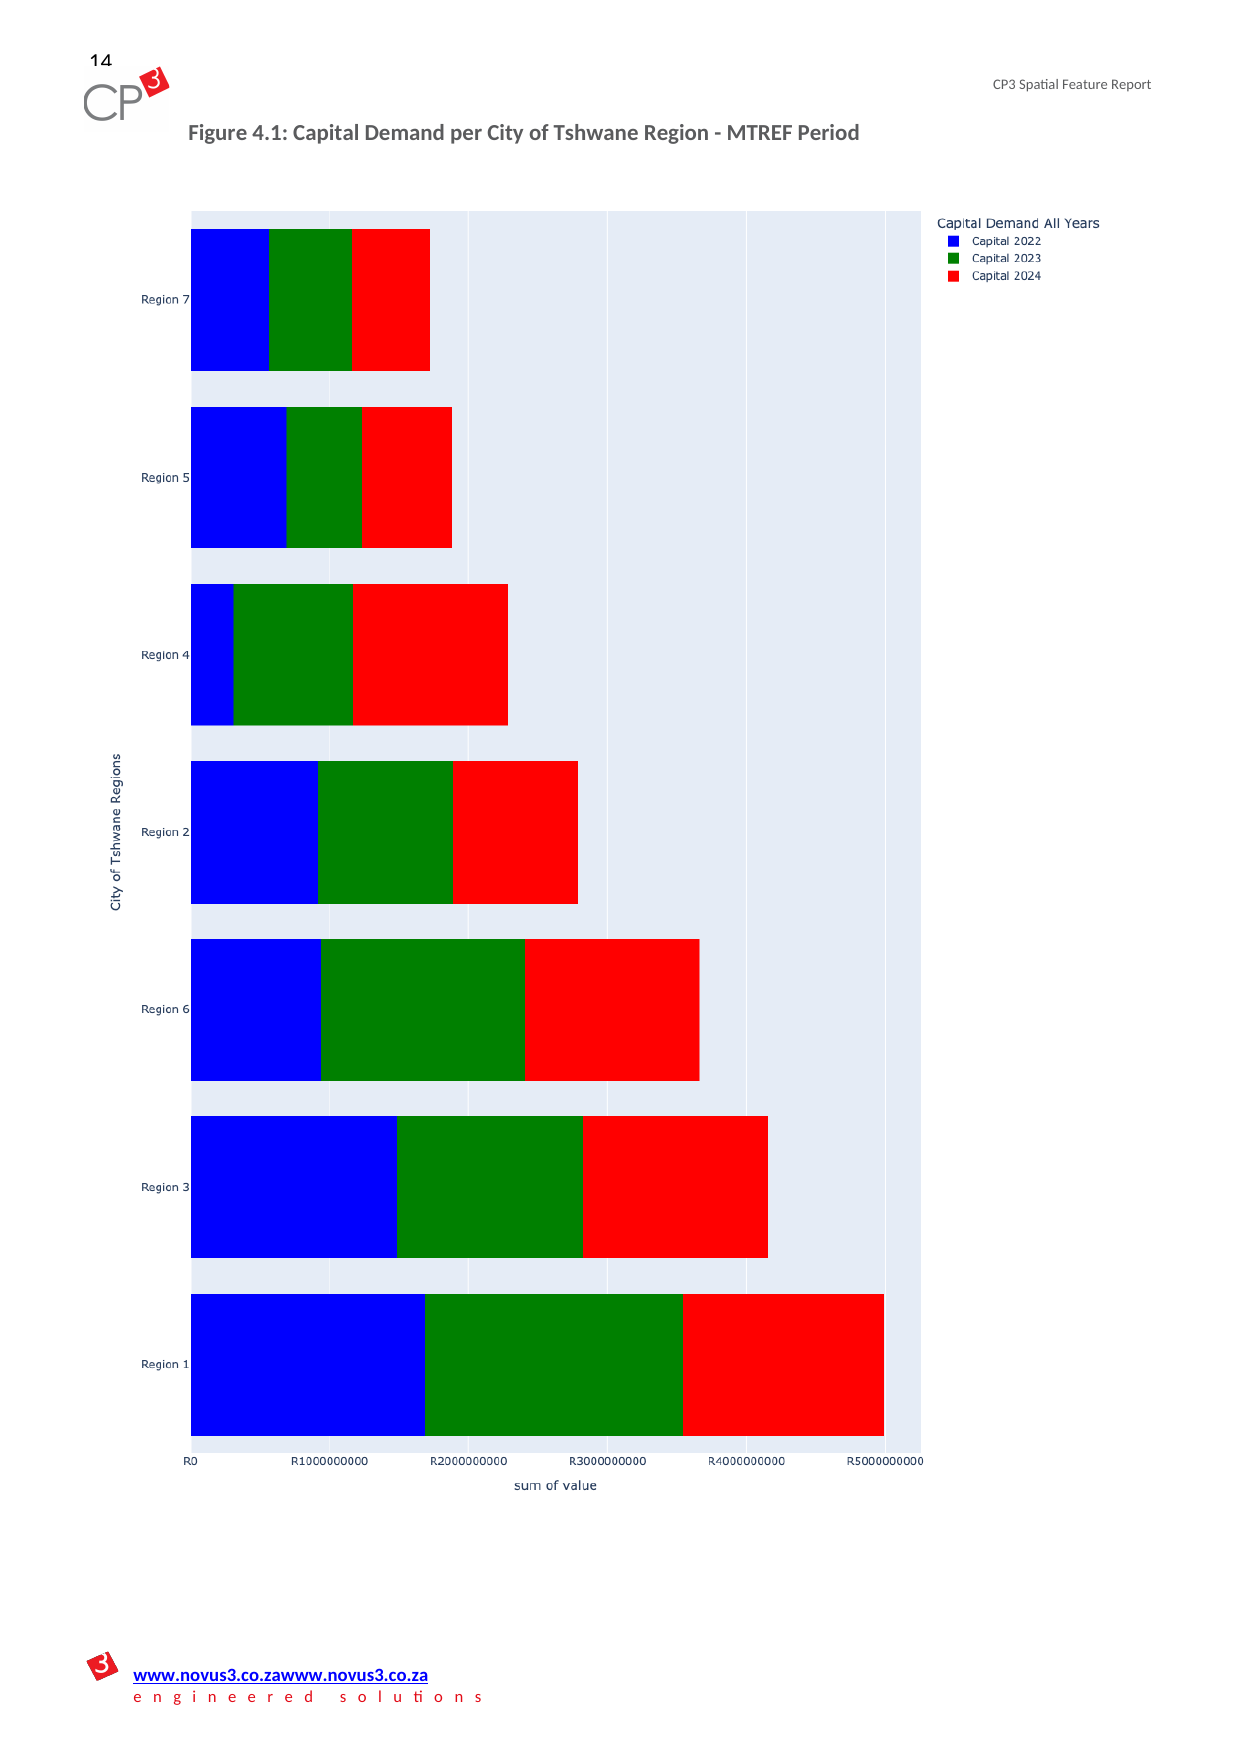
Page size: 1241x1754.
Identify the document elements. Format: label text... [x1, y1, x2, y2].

picture [107, 156, 1112, 1526]
picture [86, 1651, 119, 1681]
picture [83, 66, 170, 132]
text Figure 4.1: Capital Demand per City of Tshwane Region - MTREF Period [89, 118, 1152, 146]
